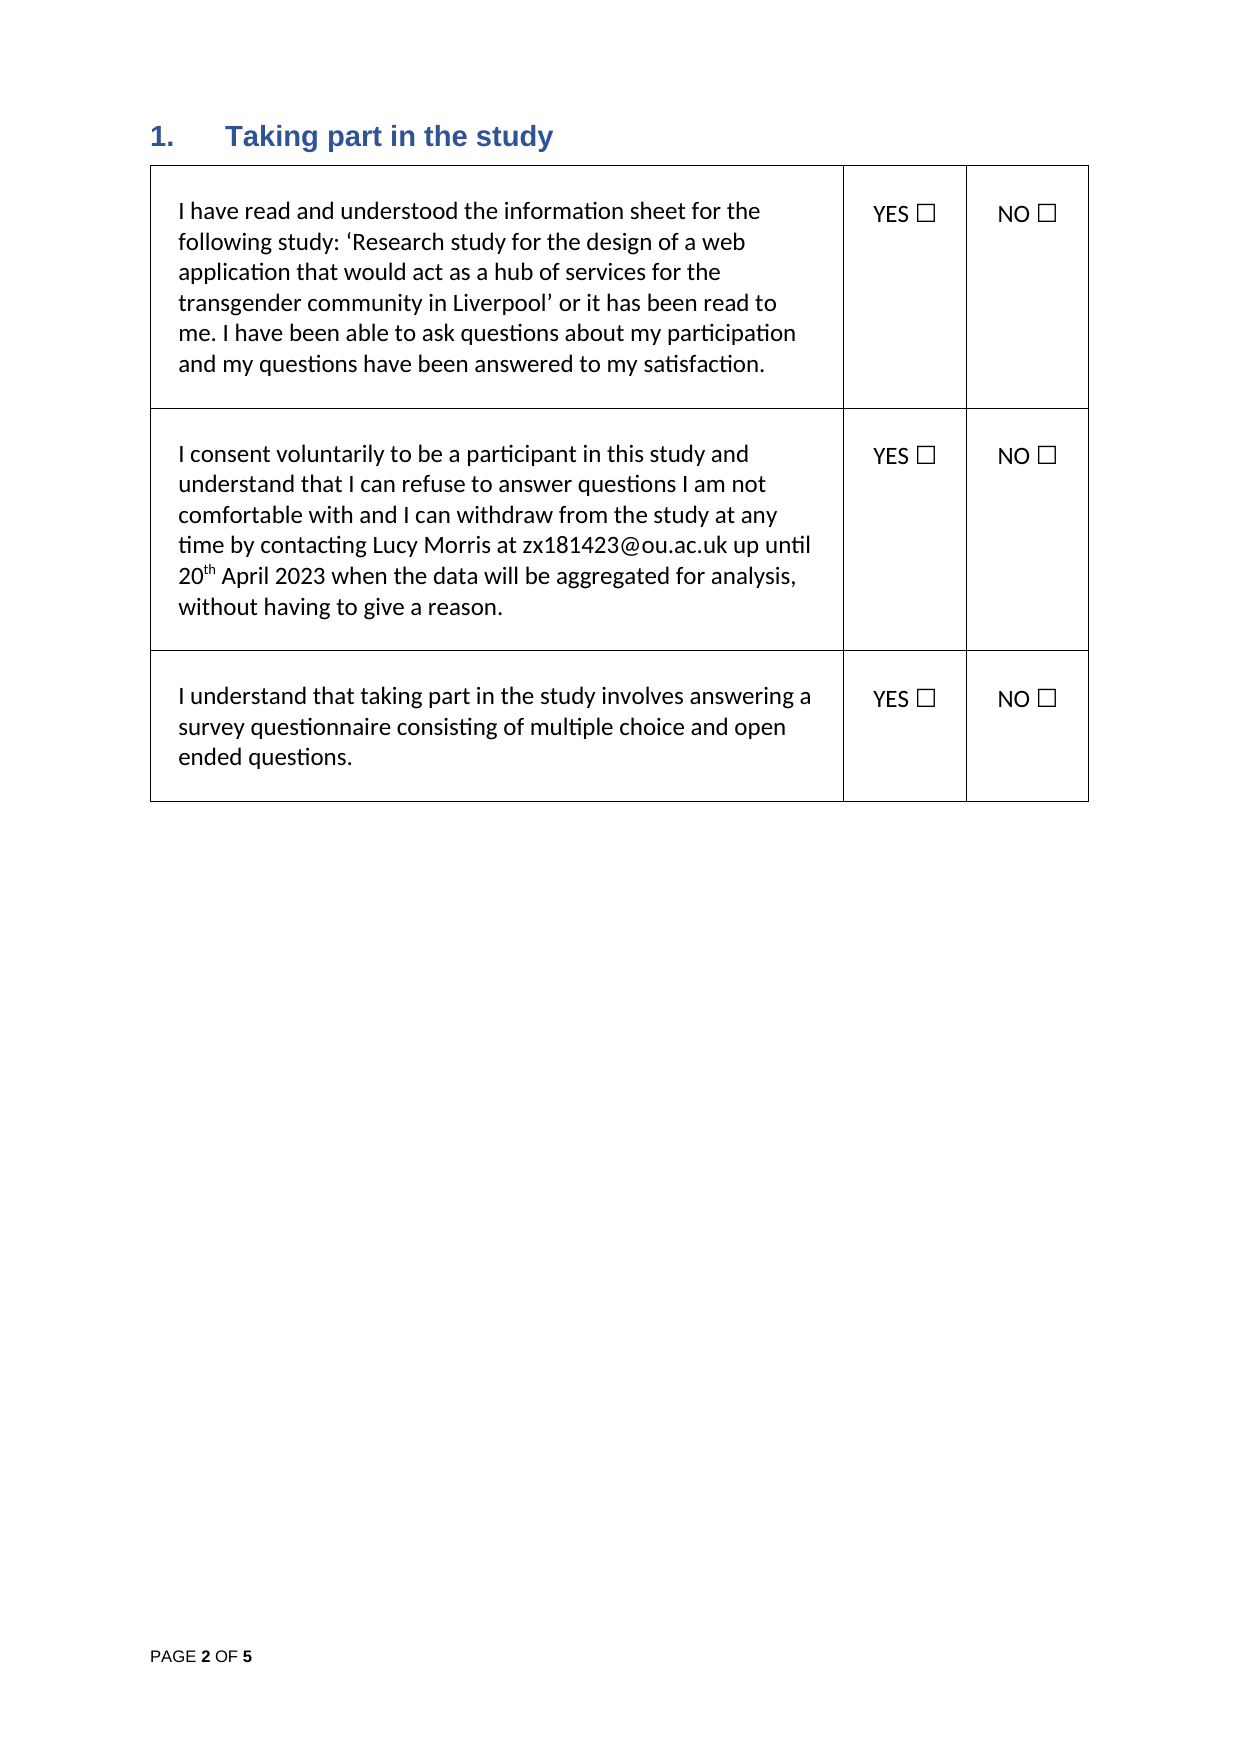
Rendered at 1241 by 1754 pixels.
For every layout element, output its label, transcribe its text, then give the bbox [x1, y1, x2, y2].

table_header I have read and understood the information sheet for the following study: ‘Research study for the design of a web application that would act as a hub of services for the transgender community in Liverpool’ or it has been read to me. I have been able to ask questions about my participation and my questions have been answered to my satisfaction. [151, 166, 843, 408]
table_cell I understand that taking part in the study involves answering a survey questionnaire consisting of multiple choice and open ended questions. [151, 651, 843, 801]
table_cell YES [844, 651, 966, 801]
table_cell NO [967, 651, 1088, 801]
table_cell NO [967, 409, 1088, 650]
table_cell YES [844, 409, 966, 650]
table_header YES [844, 166, 966, 408]
table_cell I consent voluntarily to be a participant in this study and understand that I can refuse to answer questions I am not comfortable with and I can withdraw from the study at any time by contacting Lucy Morris at zx181423@ou.ac.uk up until 20th April 2023 when the data will be aggregated for analysis, without having to give a reason. [151, 409, 843, 650]
subtitle 1. Taking part in the study [150, 119, 1090, 153]
table_header NO [967, 166, 1088, 408]
